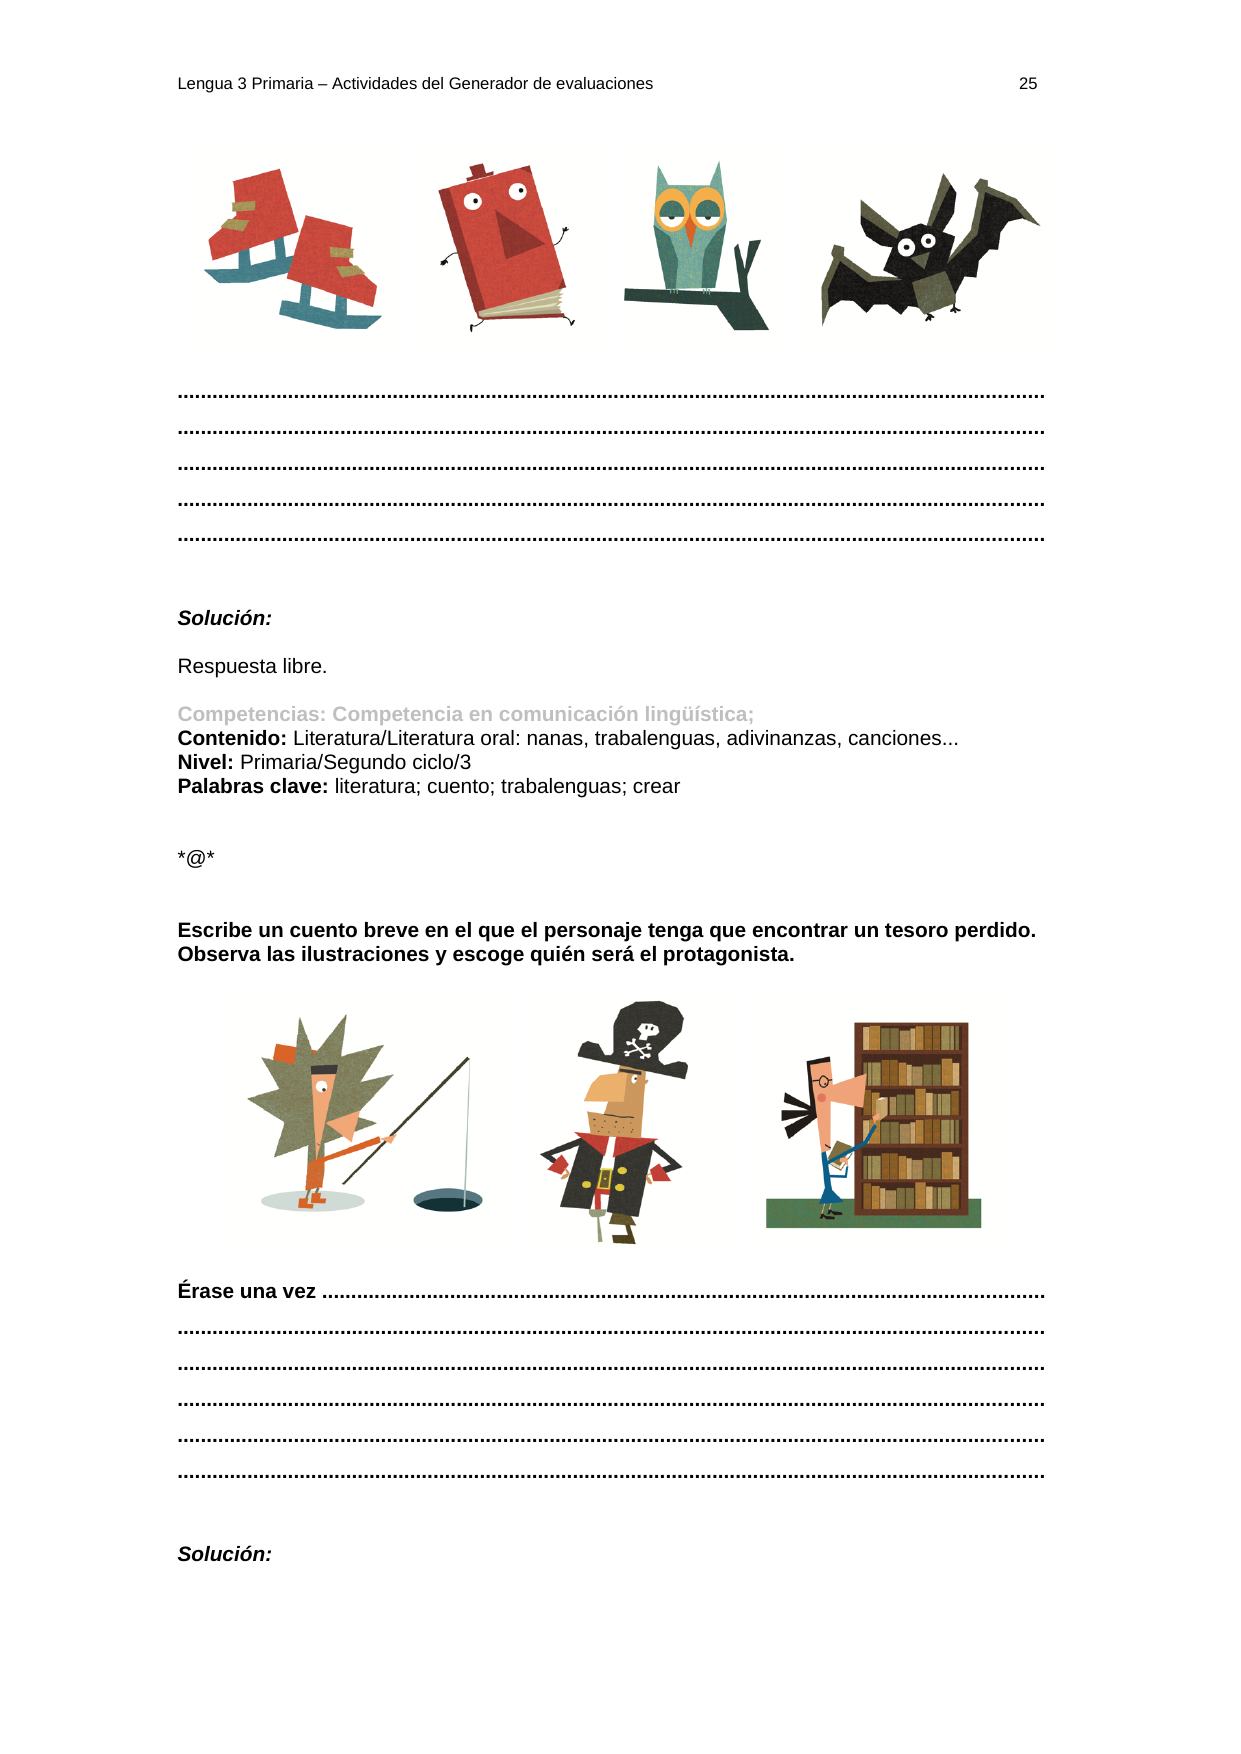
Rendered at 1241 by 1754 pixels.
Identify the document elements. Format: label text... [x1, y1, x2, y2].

picture [229, 989, 509, 1255]
text Érase una vez [177, 1279, 1063, 1303]
picture [419, 147, 602, 355]
text Nivel: Primaria/Segundo ciclo/3 [177, 750, 1063, 774]
text Respuesta libre. [177, 654, 1063, 678]
text Competencias: Competencia en comunicación lingüística; [177, 702, 1063, 726]
text Contenido: Literatura/Literatura oral: nanas, trabalenguas, adivinanzas, canciones... [177, 726, 1063, 750]
text Solución: [177, 606, 1063, 630]
text Escribe un cuento breve en el que el personaje tenga que encontrar un tesoro perdido. Observa las ilustraciones y escoge quién será el protagonista. [177, 918, 1063, 966]
text Solución: [177, 1542, 1063, 1566]
text Palabras clave: literatura; cuento; trabalenguas; crear [177, 774, 1063, 798]
text *@* [177, 846, 1063, 870]
picture [618, 147, 784, 355]
picture [745, 989, 1012, 1255]
picture [525, 989, 729, 1255]
picture [801, 147, 1052, 355]
picture [189, 147, 402, 355]
